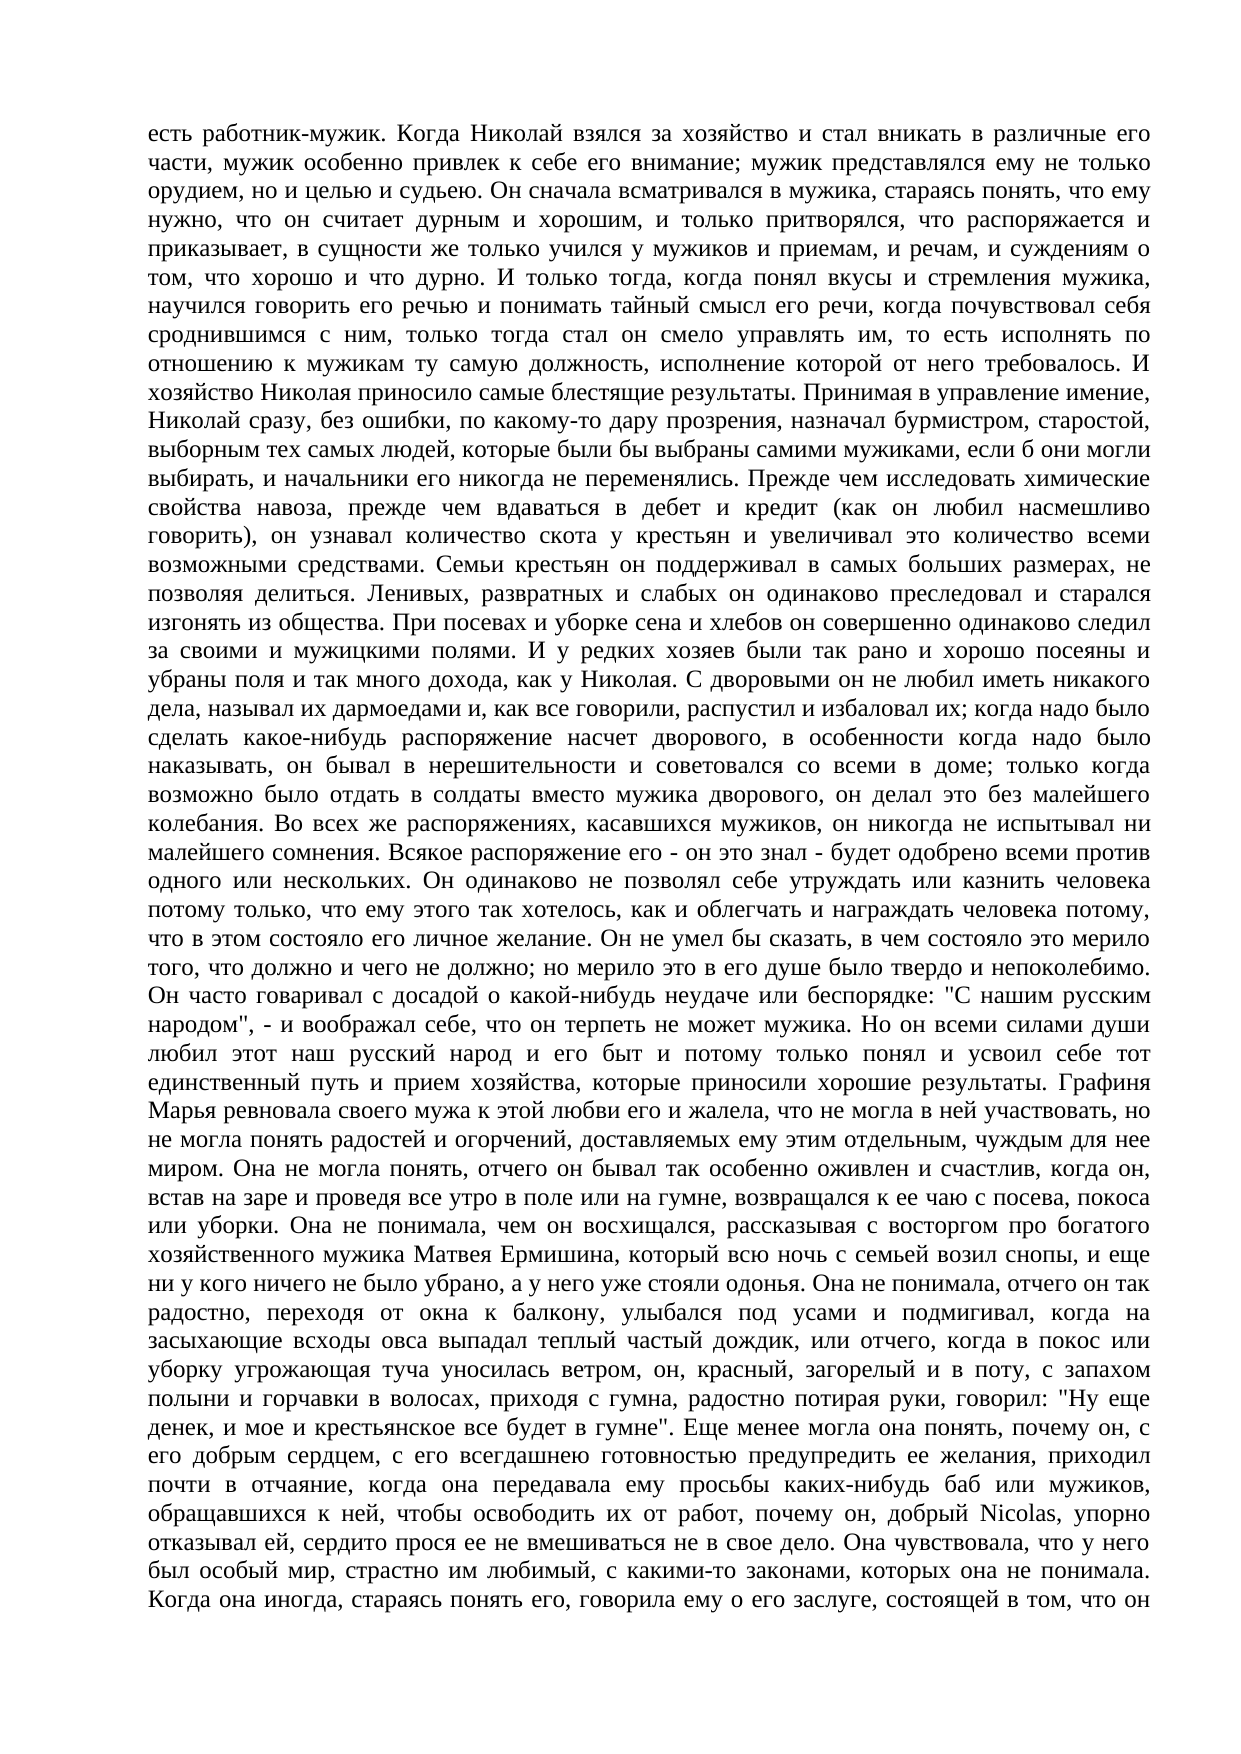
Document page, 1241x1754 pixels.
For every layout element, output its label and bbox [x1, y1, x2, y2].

text [148, 118, 1152, 1613]
